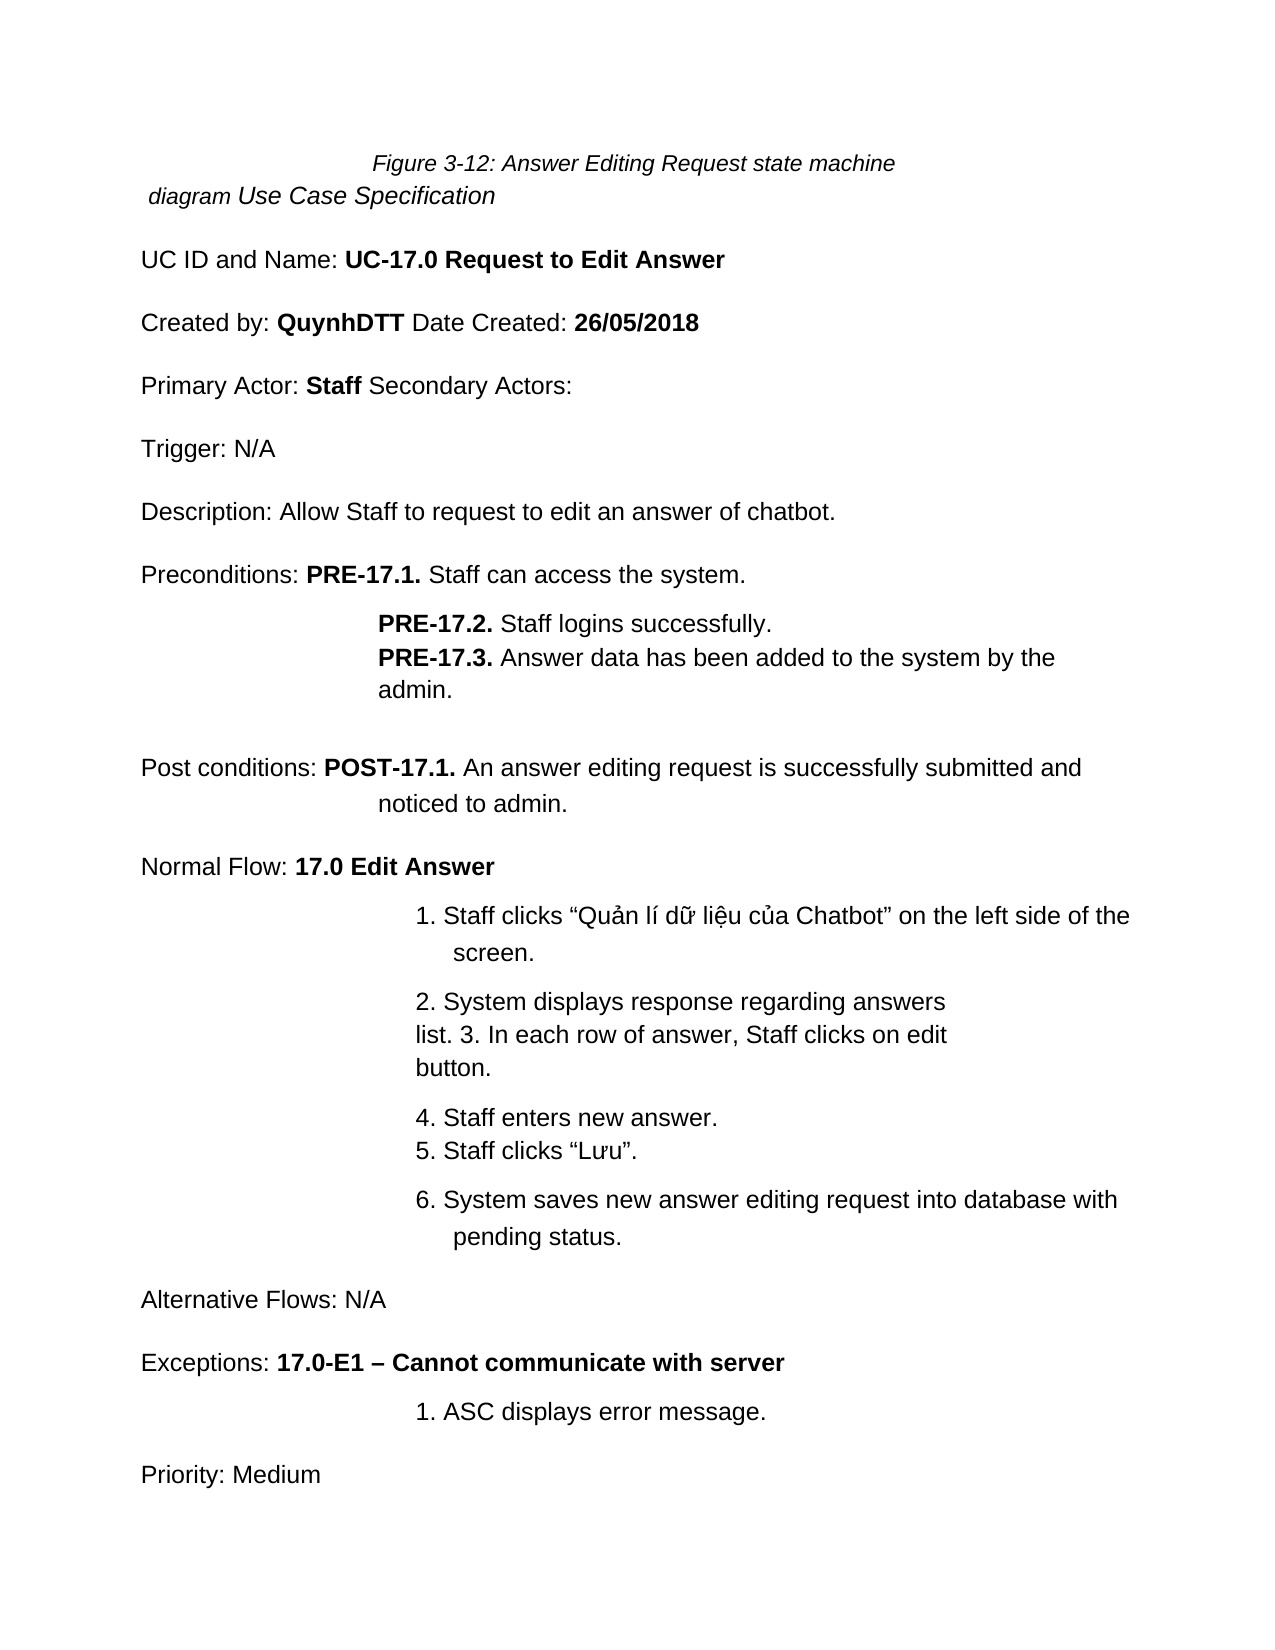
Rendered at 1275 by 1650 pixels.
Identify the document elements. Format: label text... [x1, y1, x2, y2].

text Post conditions: POST-17.1. An answer editing request is successfully submitted and [141, 752, 1155, 781]
text Exceptions: 17.0-E1 – Cannot communicate with server [141, 1348, 873, 1377]
text screen. [453, 938, 557, 967]
text 2. System displays response regarding answers list. 3. In each row of answer, Staff clicks on edit button. [415, 987, 987, 1082]
text Primary Actor: Staff Secondary Actors: [141, 371, 851, 400]
text UC ID and Name: UC-17.0 Request to Edit Answer [141, 245, 761, 274]
text Normal Flow: 17.0 Edit Answer [141, 852, 597, 881]
text PRE-17.2. Staff logins successfully. [378, 609, 778, 638]
text Trigger: N/A [141, 434, 456, 462]
text Preconditions: PRE-17.1. Staff can access the system. [141, 561, 806, 589]
text pending status. [453, 1222, 637, 1251]
text Priority: Medium [141, 1460, 497, 1489]
text 4. Staff enters new answer. 5. Staff clicks “Lưu”. [415, 1103, 733, 1164]
text Description: Allow Staff to request to edit an answer of chatbot. [141, 497, 924, 526]
text Created by: QuynhDTT Date Created: 26/05/2018 [141, 308, 999, 337]
text noticed to admin. [378, 789, 587, 818]
text 6. System saves new answer editing request into database with [415, 1185, 1155, 1214]
text 1. ASC displays error message. [415, 1397, 777, 1426]
text Figure 3-12: Answer Editing Request state machine diagram Use Case Specification [148, 150, 964, 209]
text PRE-17.3. Answer data has been added to the system by the admin. [378, 642, 1093, 704]
text 1. Staff clicks “Quản lí dữ liệu của Chatbot” on the left side of the [415, 901, 1155, 930]
text Alternative Flows: N/A [141, 1285, 456, 1314]
